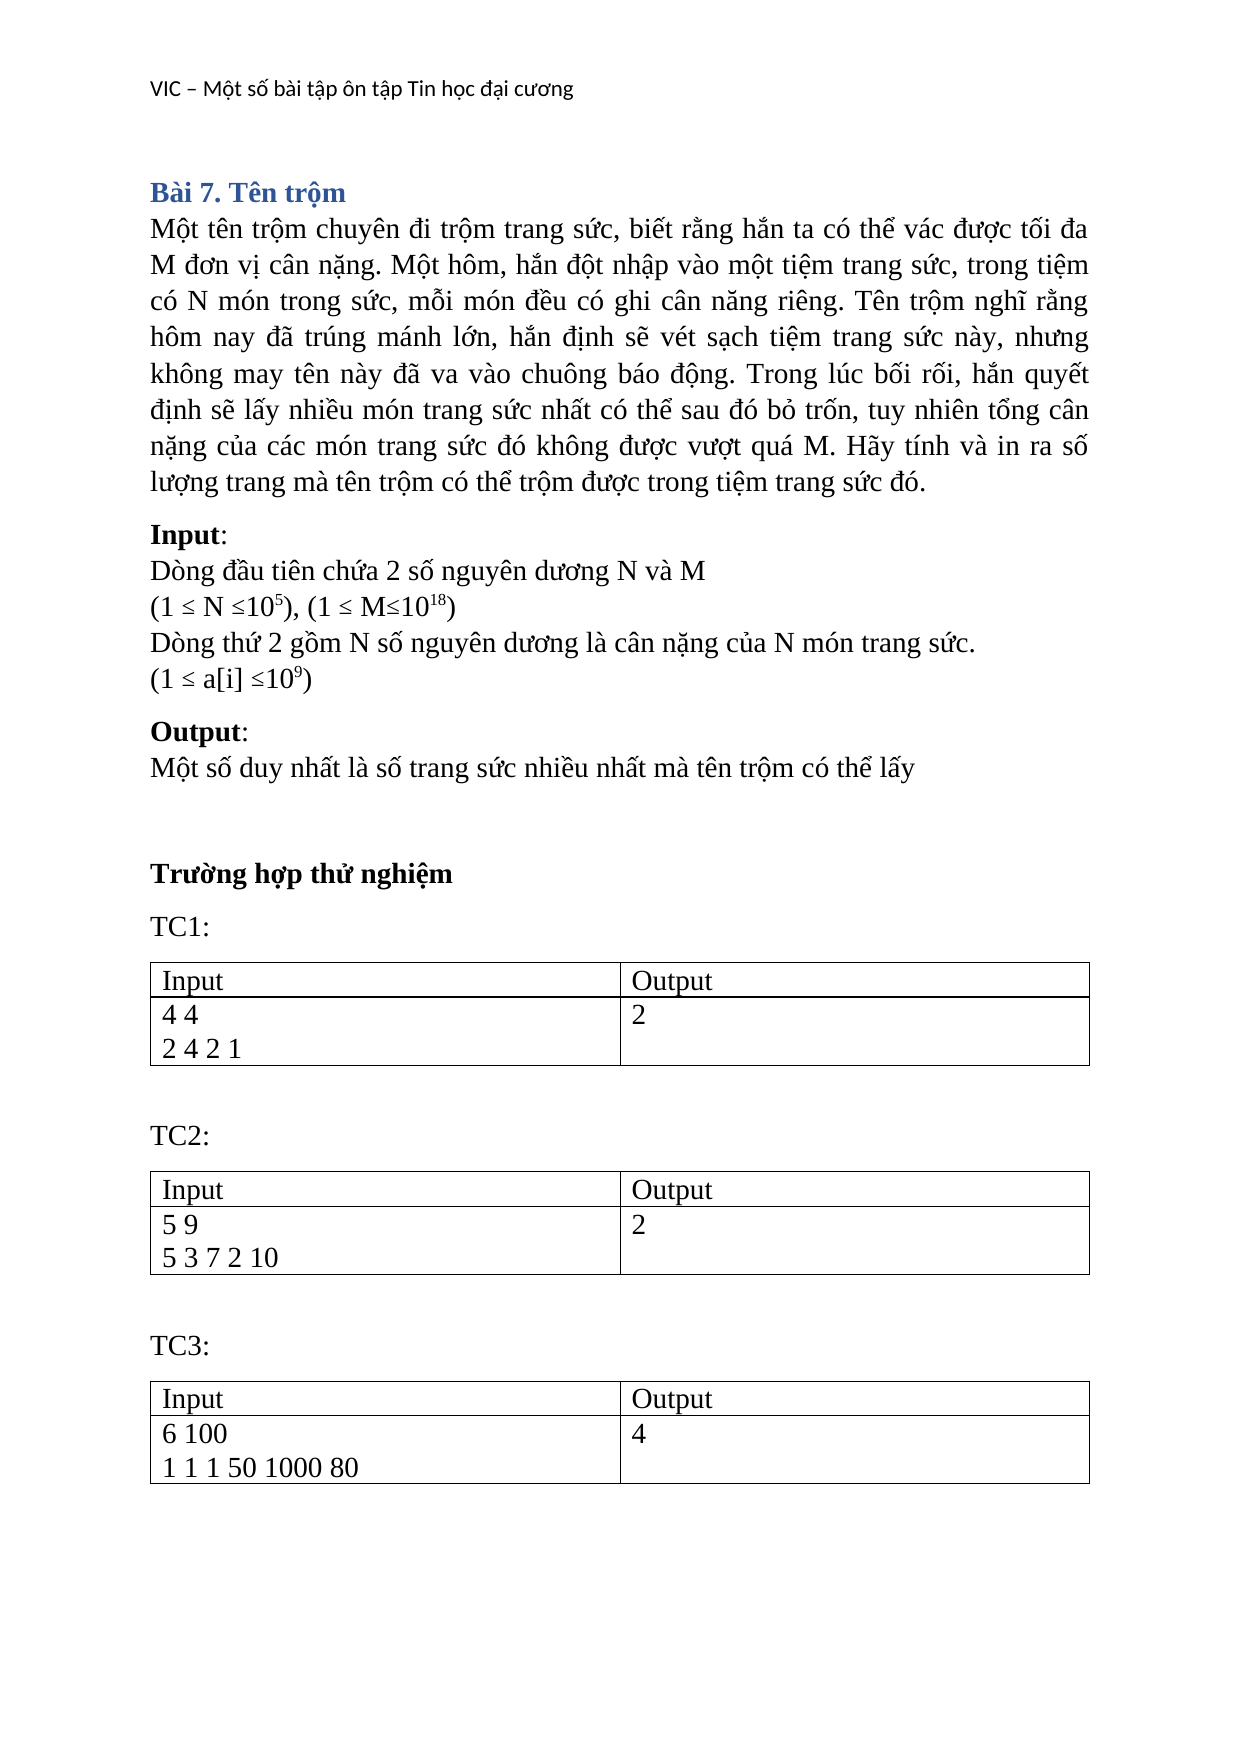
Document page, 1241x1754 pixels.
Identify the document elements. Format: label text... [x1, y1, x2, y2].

table_cell 2 [621, 1207, 1089, 1274]
table_header Input [151, 963, 620, 996]
text TC3: [150, 1328, 1090, 1361]
table_header Output [621, 963, 1089, 996]
text Output: Một số duy nhất là số trang sức nhiều nhất mà tên trộm có thể lấy [150, 714, 1090, 784]
text TC1: [150, 909, 1090, 942]
text Một tên trộm chuyên đi trộm trang sức, biết rằng hắn ta có thể vác được tối đa M đơn vị cân nặng. Một hôm, hắn đột nhập vào một tiệm trang sức, trong tiệm có N món trong sức, mỗi món đều có ghi cân năng riêng. Tên trộm nghĩ rằng hôm nay đã trúng mánh lớn, hắn định sẽ vét sạch tiệm trang sức này, nhưng không may tên này đã va vào chuông báo động. Trong lúc bối rối, hắn quyết định sẽ lấy nhiều món trang sức nhất có thể sau đó bỏ trốn, tuy nhiên tổng cân nặng của các món trang sức đó không được vượt quá M. Hãy tính và in ra số lượng trang mà tên trộm có thể trộm được trong tiệm trang sức đó. [150, 211, 1090, 498]
table_header Output [621, 1172, 1089, 1206]
table_cell 5 9 5 3 7 2 10 [151, 1207, 620, 1274]
table_header Input [151, 1172, 620, 1206]
text Trường hợp thử nghiệm [150, 856, 1090, 890]
table_cell 4 [621, 1416, 1089, 1483]
table_cell 6 100 1 1 1 50 1000 80 [151, 1416, 620, 1483]
text TC2: [150, 1118, 1090, 1152]
text Input: Dòng đầu tiên chứa 2 số nguyên dương N và M (1 N 105), (1 M1018) Dòng thứ 2 gồm N số nguyên dương là cân nặng của N món trang sức. (1 a[i] 109) [150, 517, 1090, 695]
table_cell 4 4 2 4 2 1 [151, 998, 620, 1064]
table_cell 2 [621, 998, 1089, 1064]
table_header Input [151, 1382, 620, 1415]
table_header Output [621, 1382, 1089, 1415]
subtitle Bài 7. Tên trộm [150, 175, 1090, 208]
